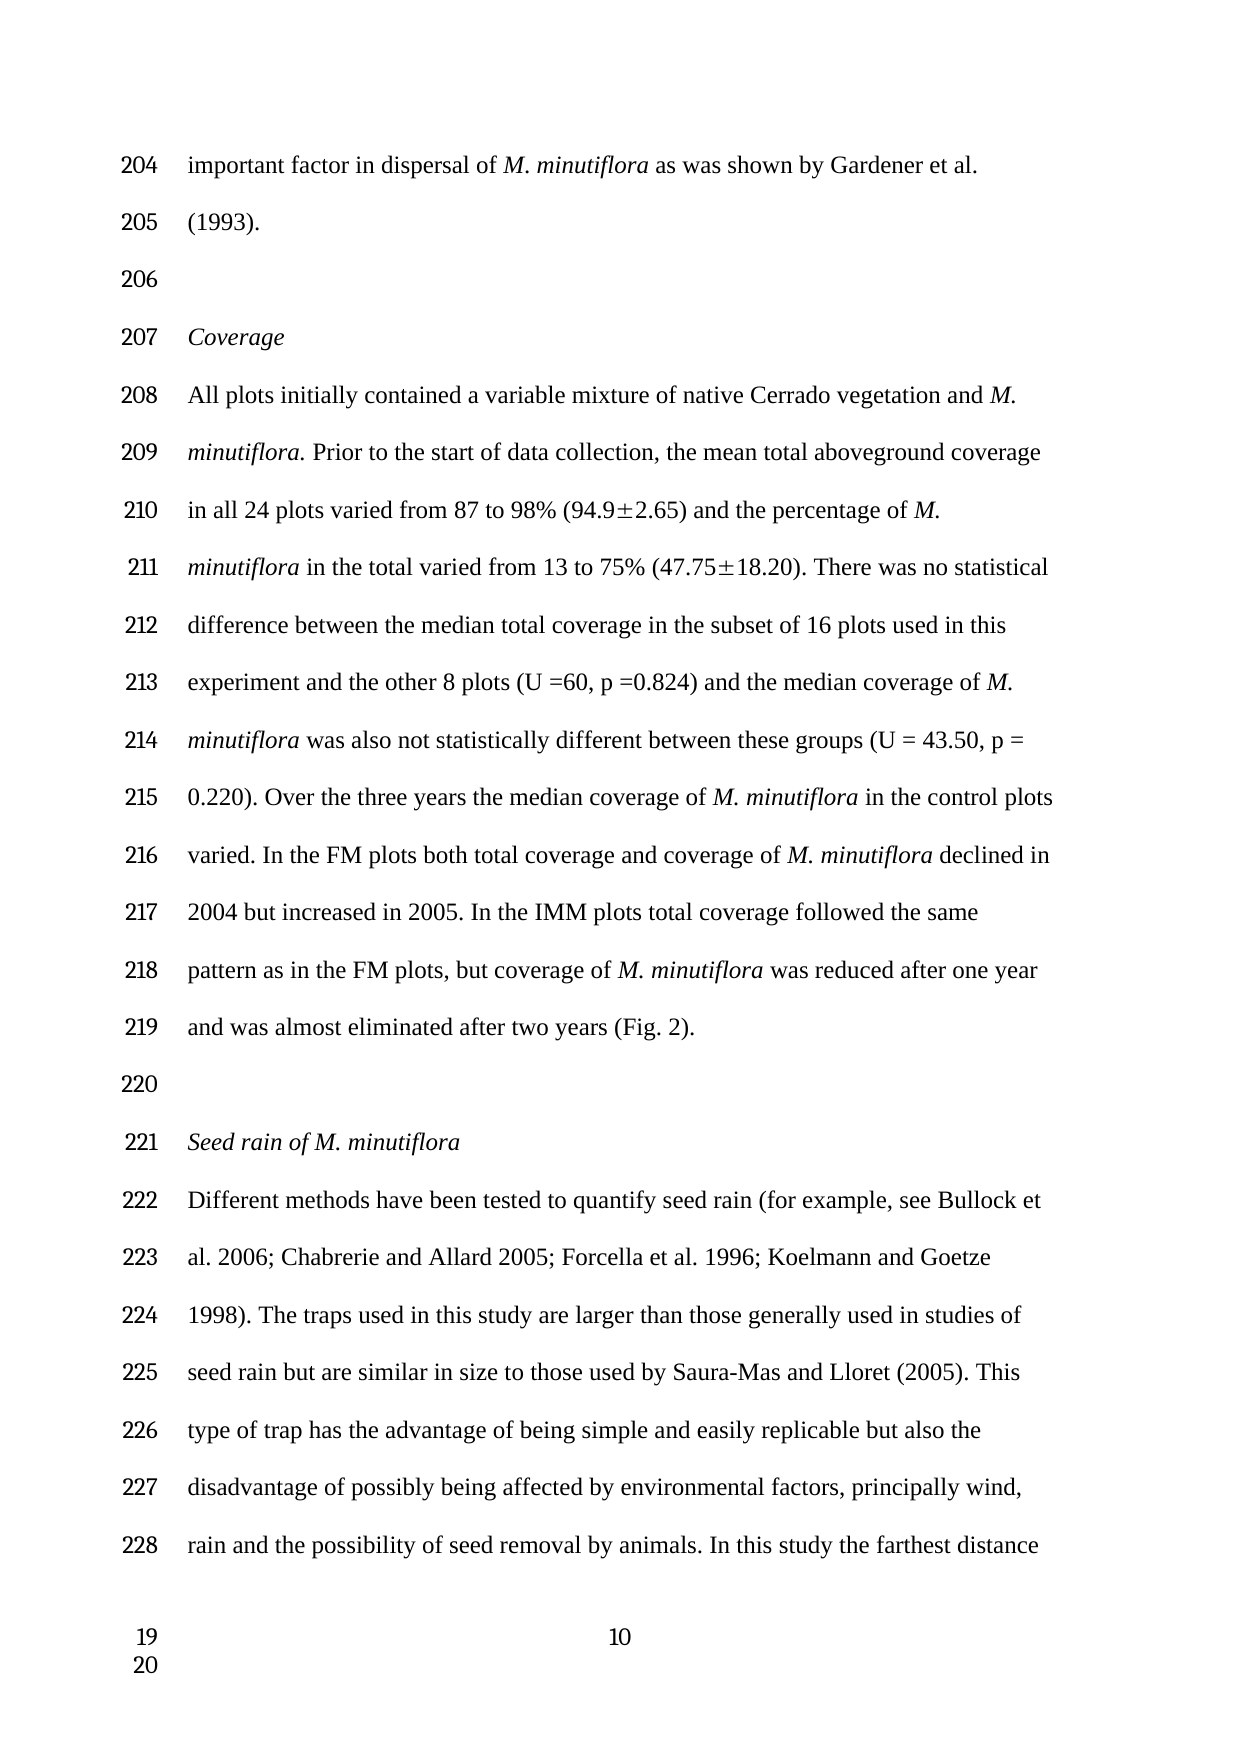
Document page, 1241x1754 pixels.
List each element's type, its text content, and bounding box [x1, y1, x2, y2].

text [187, 1185, 1053, 1559]
text Seed rain of M. minutiflora [187, 1127, 1053, 1156]
text All plots initially contained a variable mixture of native Cerrado vegetation and M. minutiflora. Prior to the start of data collection, the mean total aboveground coverage in all 24 plots varied from 87 to 98% (94.92.65) and the percentage of M. minutiflora in the total varied from 13 to 75% (47.7518.20). There was no statistical difference between the median total coverage in the subset of 16 plots used in this experiment and the other 8 plots (U =60, p =0.824) and the median coverage of M. minutiflora was also not statistically different between these groups (U = 43.50, p = 0.220). Over the three years the median coverage of M. minutiflora in the control plots varied. In the FM plots both total coverage and coverage of M. minutiflora declined in 2004 but increased in 2005. In the IMM plots total coverage followed the same pattern as in the FM plots, but coverage of M. minutiflora was reduced after one year and was almost eliminated after two years (Fig. 2). [187, 380, 1053, 1041]
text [187, 150, 1053, 236]
text Coverage [187, 322, 1053, 351]
